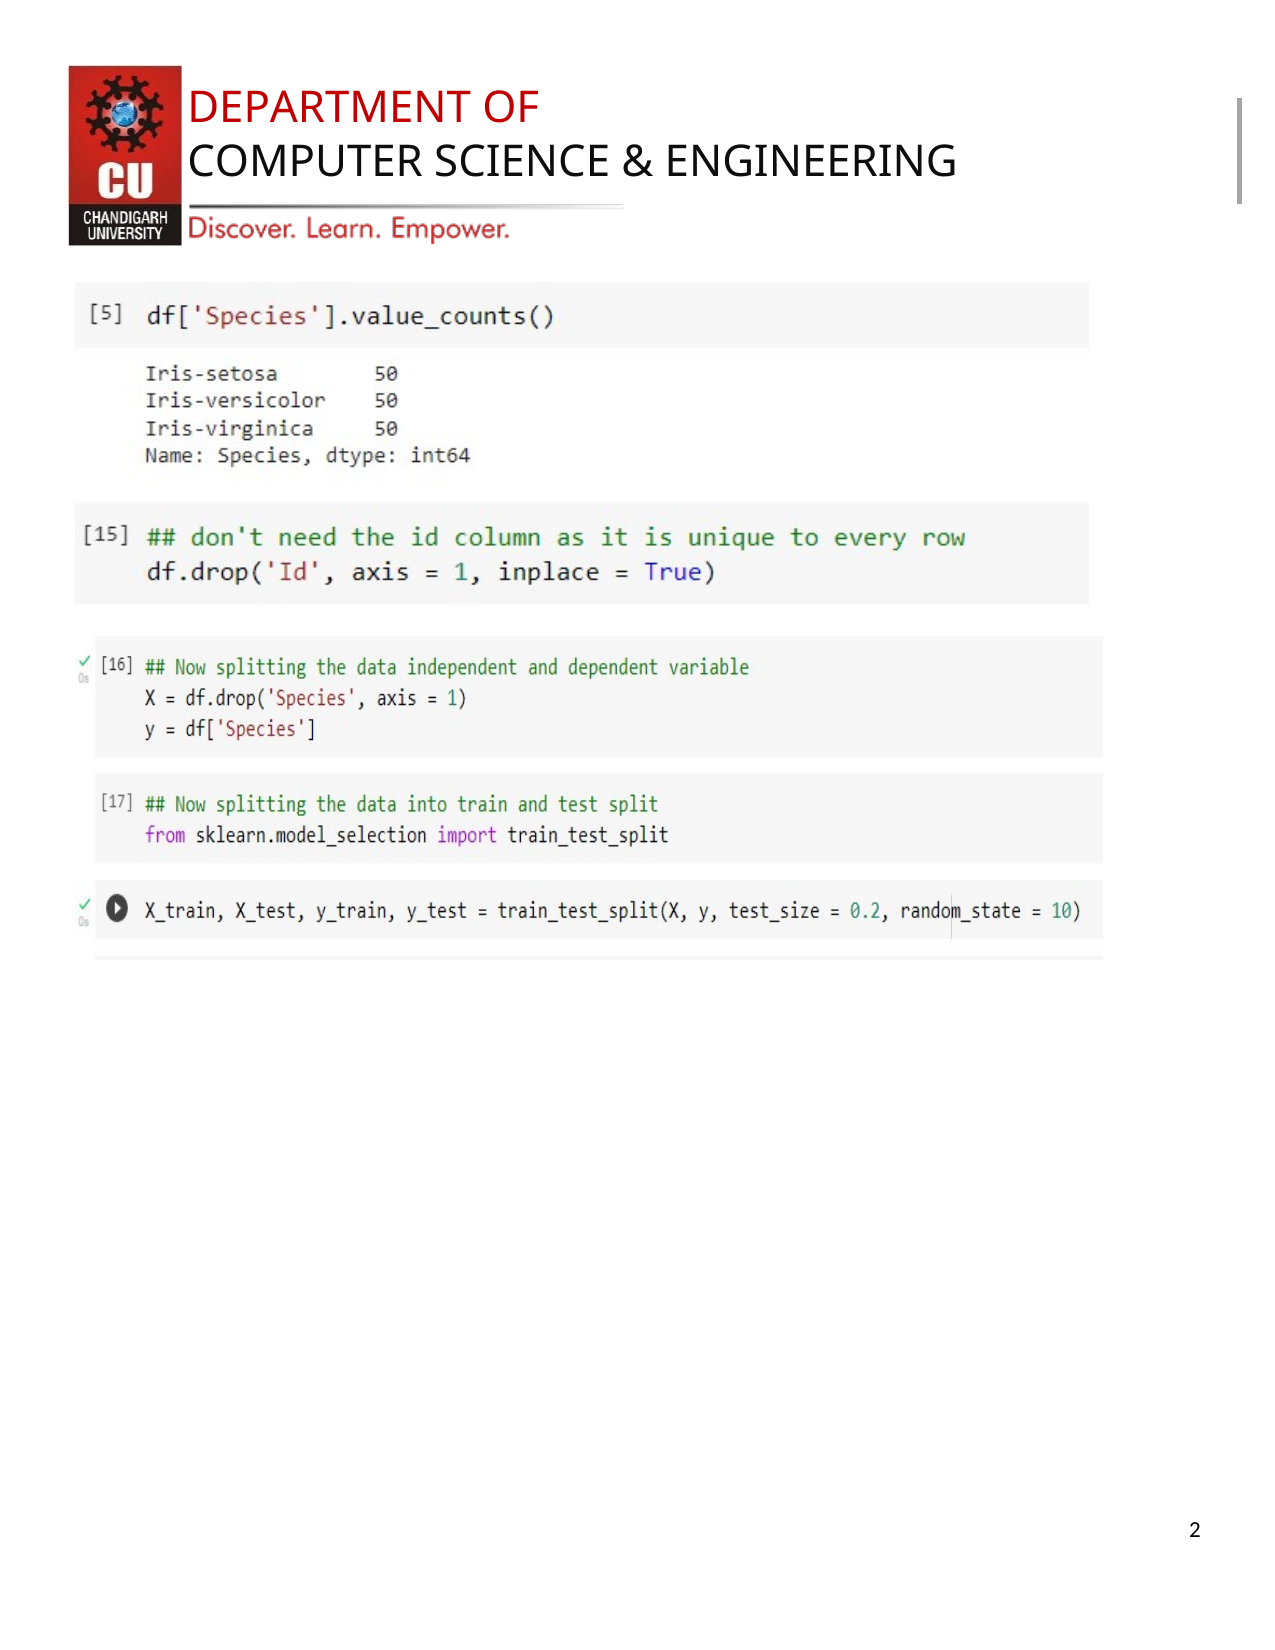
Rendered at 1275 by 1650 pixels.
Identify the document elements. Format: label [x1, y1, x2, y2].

picture [75, 282, 1089, 618]
picture [68, 56, 1240, 246]
picture [75, 635, 1104, 960]
